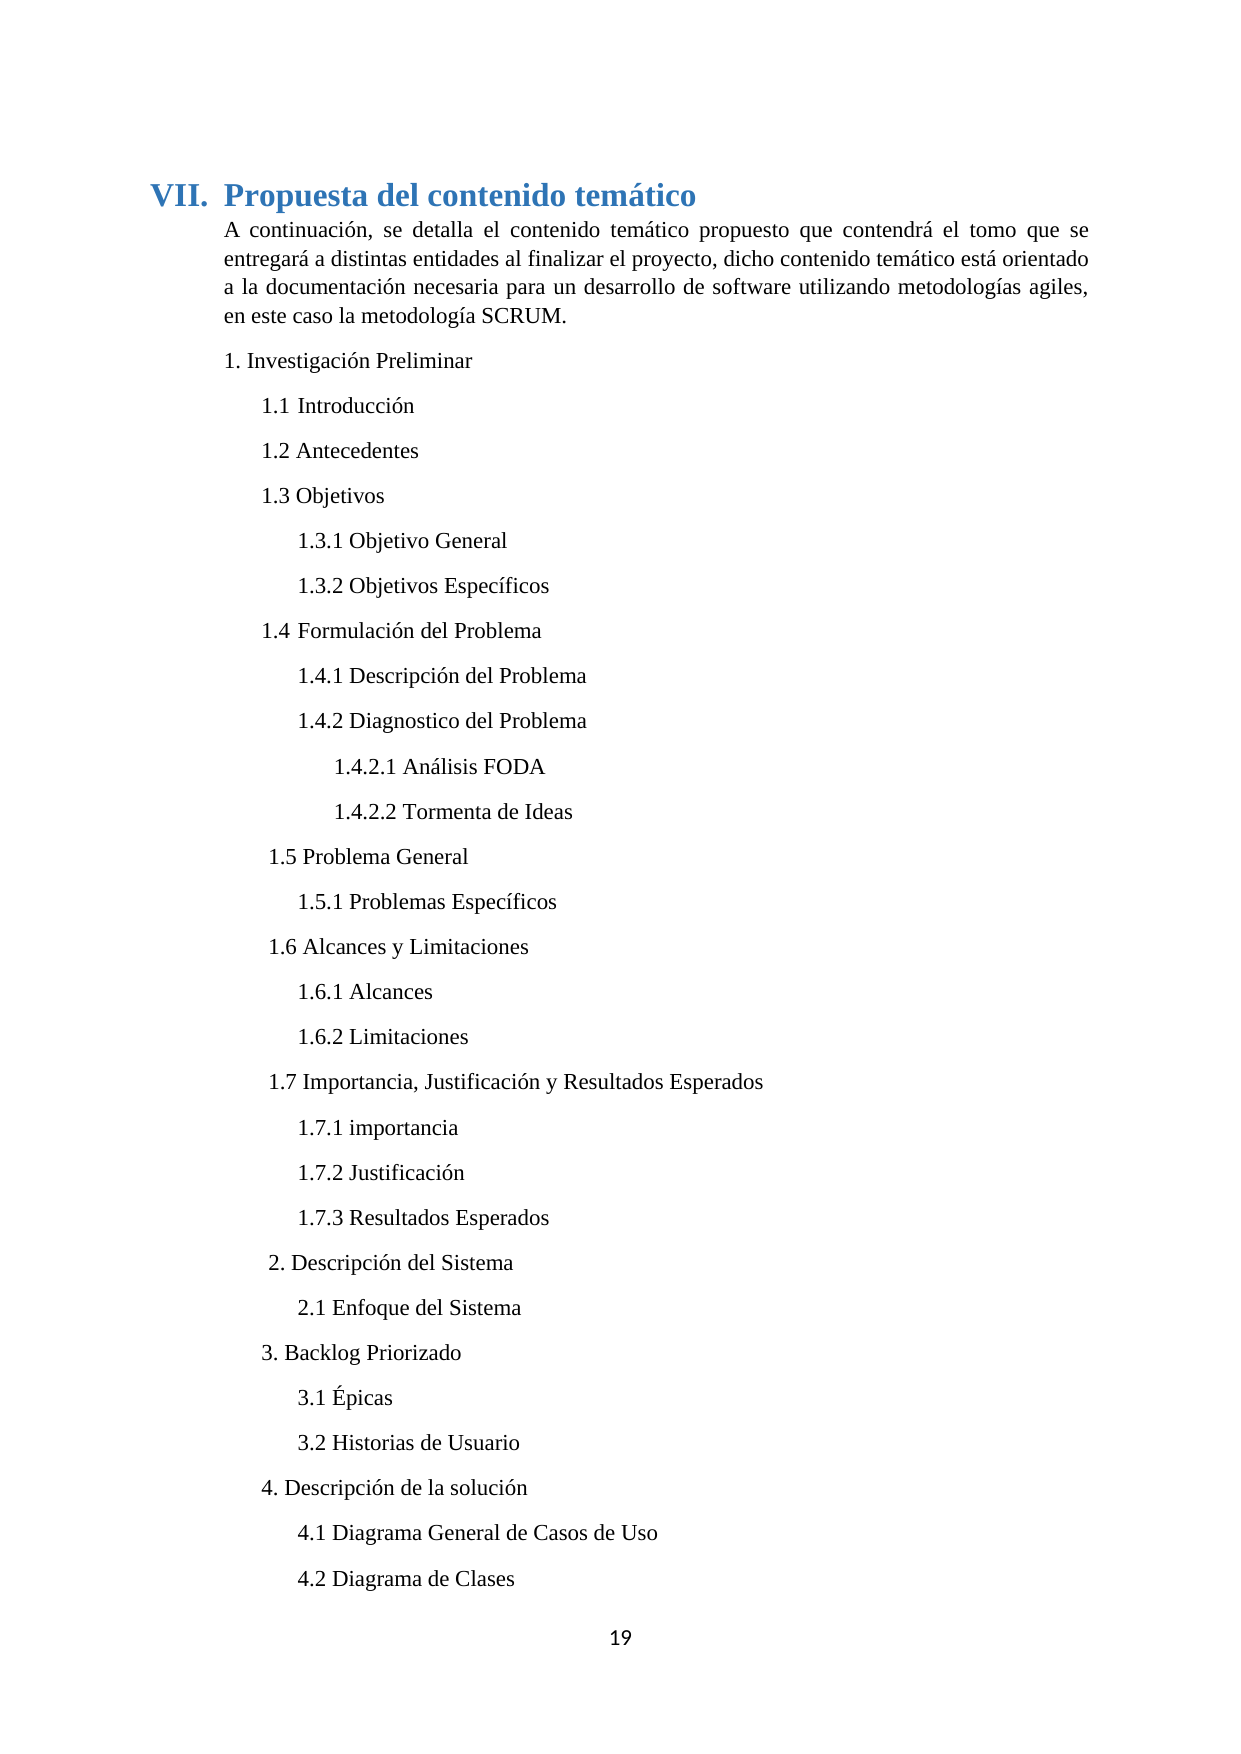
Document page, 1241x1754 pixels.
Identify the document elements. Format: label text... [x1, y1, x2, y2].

text A continuación, se detalla el contenido temático propuesto que contendrá el tomo que se entregará a distintas entidades al finalizar el proyecto, dicho contenido temático está orientado a la documentación necesaria para un desarrollo de software utilizando metodologías agiles, en este caso la metodología SCRUM. [224, 216, 1090, 328]
text 3. Backlog Priorizado [261, 1339, 1090, 1365]
text 4. Descripción de la solución [261, 1474, 1090, 1501]
text 1.4.1 Descripción del Problema [297, 662, 1090, 689]
text 1.4.2.1 Análisis FODA [334, 753, 1090, 779]
text 2. Descripción del Sistema [268, 1249, 1090, 1275]
text 1. Investigación Preliminar [224, 347, 1090, 373]
text 1.6.1 Alcances [268, 978, 1090, 1004]
text 1.3 Objetivos [261, 482, 1090, 508]
text 1.2 Antecedentes [261, 437, 1090, 463]
text 3.1 Épicas [261, 1384, 1090, 1411]
text 2.1 Enfoque del Sistema [268, 1294, 1090, 1320]
text 1.3.2 Objetivos Específicos [297, 572, 1090, 599]
text 1.5.1 Problemas Específicos [224, 888, 1090, 914]
text 1.6.2 Limitaciones [268, 1023, 1090, 1050]
text 3.2 Historias de Usuario [261, 1429, 1090, 1456]
text 1.7.2 Justificación [268, 1159, 1090, 1185]
text 1.7.3 Resultados Esperados [268, 1204, 1090, 1230]
subtitle Propuesta del contenido temático [150, 175, 1090, 213]
text 1.7 Importancia, Justificación y Resultados Esperados [268, 1068, 1090, 1095]
text 1.6 Alcances y Limitaciones [268, 933, 1090, 959]
text 4.1 Diagrama General de Casos de Uso [224, 1519, 1090, 1546]
text 1.1 Introducción [261, 392, 1090, 418]
text 1.3.1 Objetivo General [297, 527, 1090, 553]
text 1.4 Formulación del Problema [261, 617, 1090, 644]
text 1.4.2 Diagnostico del Problema [297, 708, 1090, 734]
text 1.4.2.2 Tormenta de Ideas [334, 798, 1090, 824]
text 4.2 Diagrama de Clases [224, 1564, 1090, 1591]
text 1.7.1 importancia [268, 1113, 1090, 1140]
text 1.5 Problema General [268, 843, 1090, 869]
